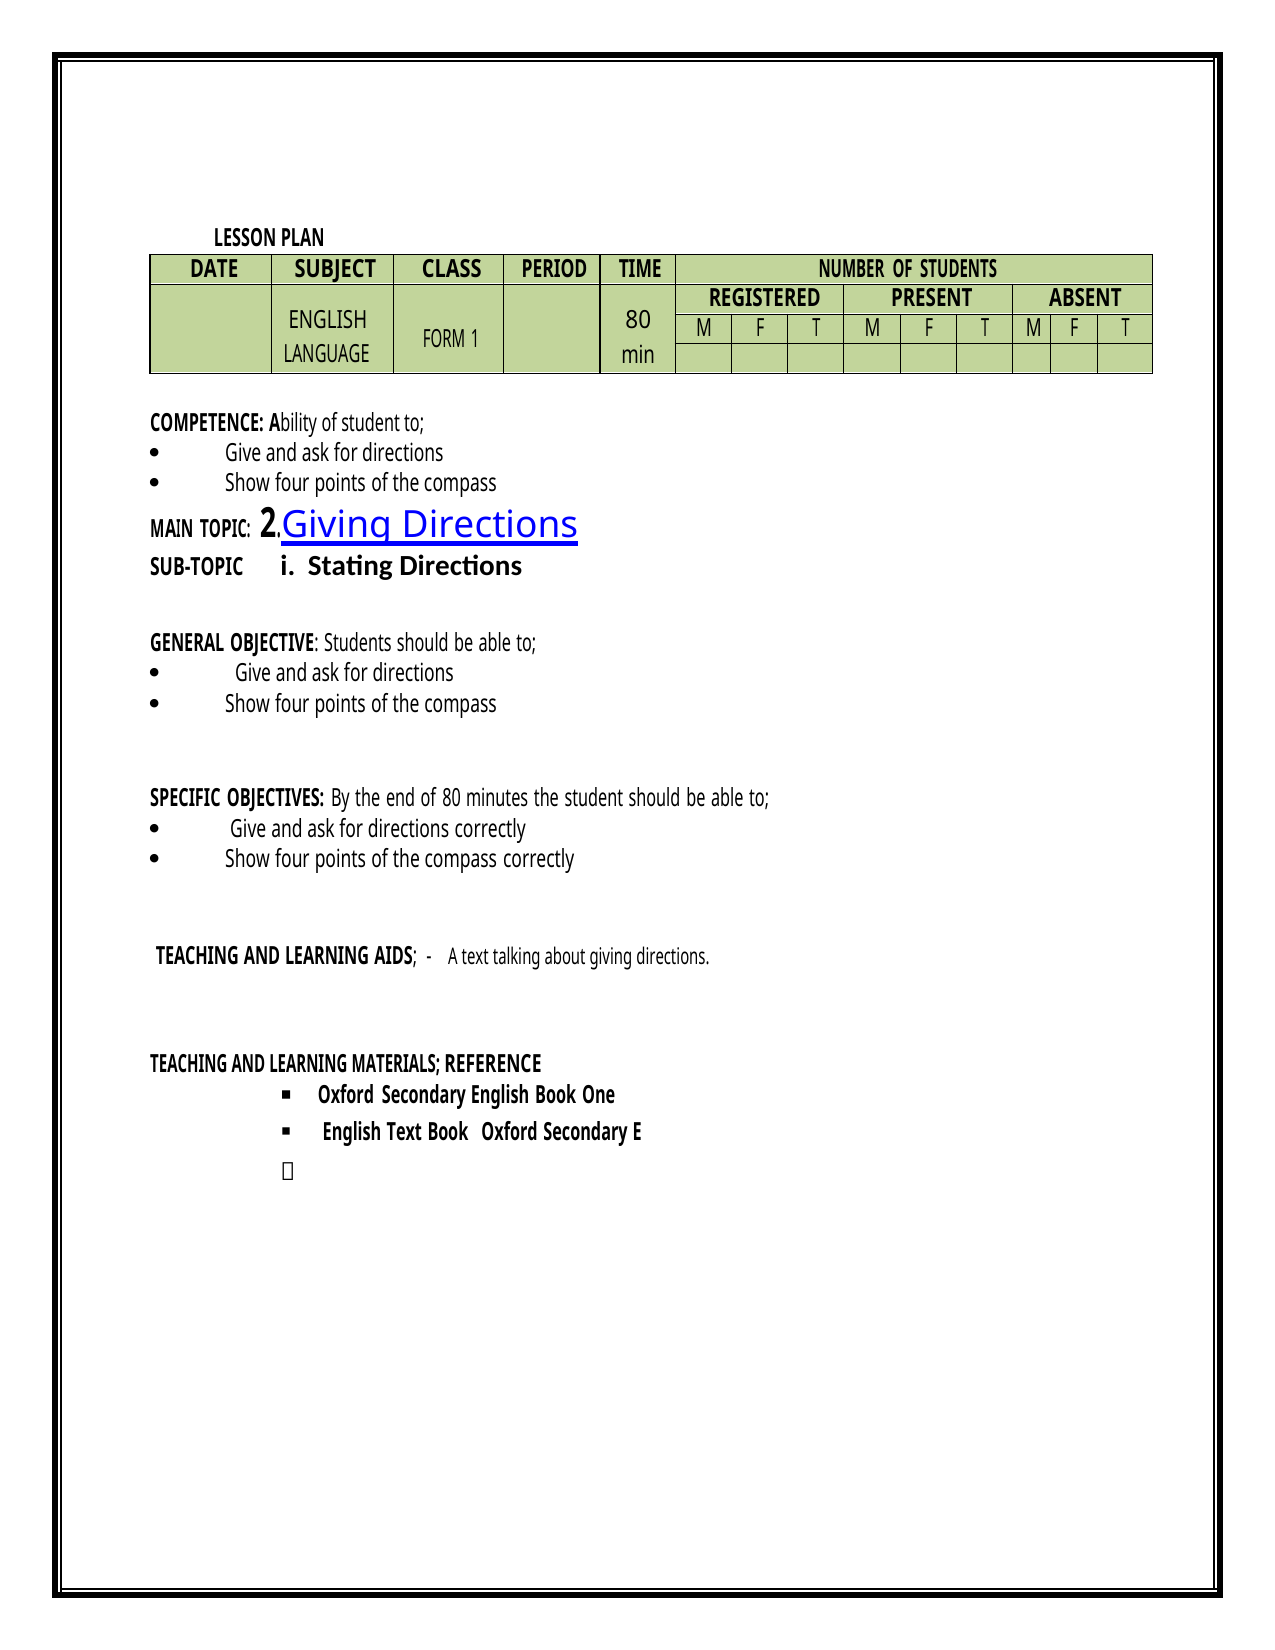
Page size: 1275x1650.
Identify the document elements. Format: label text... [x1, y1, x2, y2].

table_cell M [676, 315, 731, 343]
table_cell F [1051, 315, 1097, 343]
subtitle English Text Book Oxford Secondary E [280, 1113, 1212, 1148]
text COMPETENCE: Ability of student to; [150, 407, 1212, 437]
table_cell [957, 344, 1012, 372]
table_header NUMBER OF STUDENTS [676, 255, 1152, 283]
list Give and ask for directions [150, 658, 1212, 688]
table_cell F [732, 315, 787, 343]
table_header DATE [151, 255, 271, 283]
table_cell [844, 344, 900, 372]
table_header TIME [601, 255, 675, 283]
table_cell ENGLISH LANGUAGE [272, 285, 393, 372]
table_cell M [844, 315, 900, 343]
text SPECIFIC OBJECTIVES: By the end of 80 minutes the student should be able to; [150, 783, 1212, 813]
table_cell T [788, 315, 843, 343]
table_cell FORM 1 [394, 285, 503, 372]
table_cell [1051, 344, 1097, 372]
table_cell [151, 285, 271, 372]
list Show four points of the compass [150, 688, 1212, 718]
table_cell 80 min [601, 285, 675, 372]
text TEACHING AND LEARNING AIDS; - A text talking about giving directions. [156, 938, 1212, 972]
subtitle LESSON PLAN [214, 219, 1212, 254]
list Give and ask for directions correctly [150, 813, 1212, 843]
table_cell [732, 344, 787, 372]
table_cell PRESENT [844, 285, 1012, 313]
table_cell T [957, 315, 1012, 343]
text GENERAL OBJECTIVE: Students should be able to; [150, 627, 1212, 658]
list Oxford Secondary English Book One [280, 1079, 1212, 1109]
list Show four points of the compass correctly [150, 843, 1212, 873]
table_cell [788, 344, 843, 372]
table_cell [676, 344, 731, 372]
subtitle TEACHING AND LEARNING MATERIALS; REFERENCE [150, 1045, 553, 1079]
table_cell REGISTERED [676, 285, 843, 313]
text MAIN TOPIC: 2.Giving Directions [150, 497, 1212, 548]
table_cell [504, 285, 599, 372]
list Give and ask for directions [150, 437, 1212, 467]
table_header SUBJECT [272, 255, 393, 283]
table_cell T [1098, 315, 1152, 343]
text SUB-TOPIC i. Stating Directions [150, 548, 1212, 583]
table_cell [1098, 344, 1152, 372]
table_cell M [1013, 315, 1050, 343]
list Show four points of the compass [150, 467, 1212, 497]
table_header CLASS [394, 255, 503, 283]
text  [280, 1154, 1212, 1188]
table_header PERIOD [504, 255, 599, 283]
table_cell [901, 344, 956, 372]
table_cell ABSENT [1013, 285, 1152, 313]
table_cell [1013, 344, 1050, 372]
table_cell F [901, 315, 956, 343]
